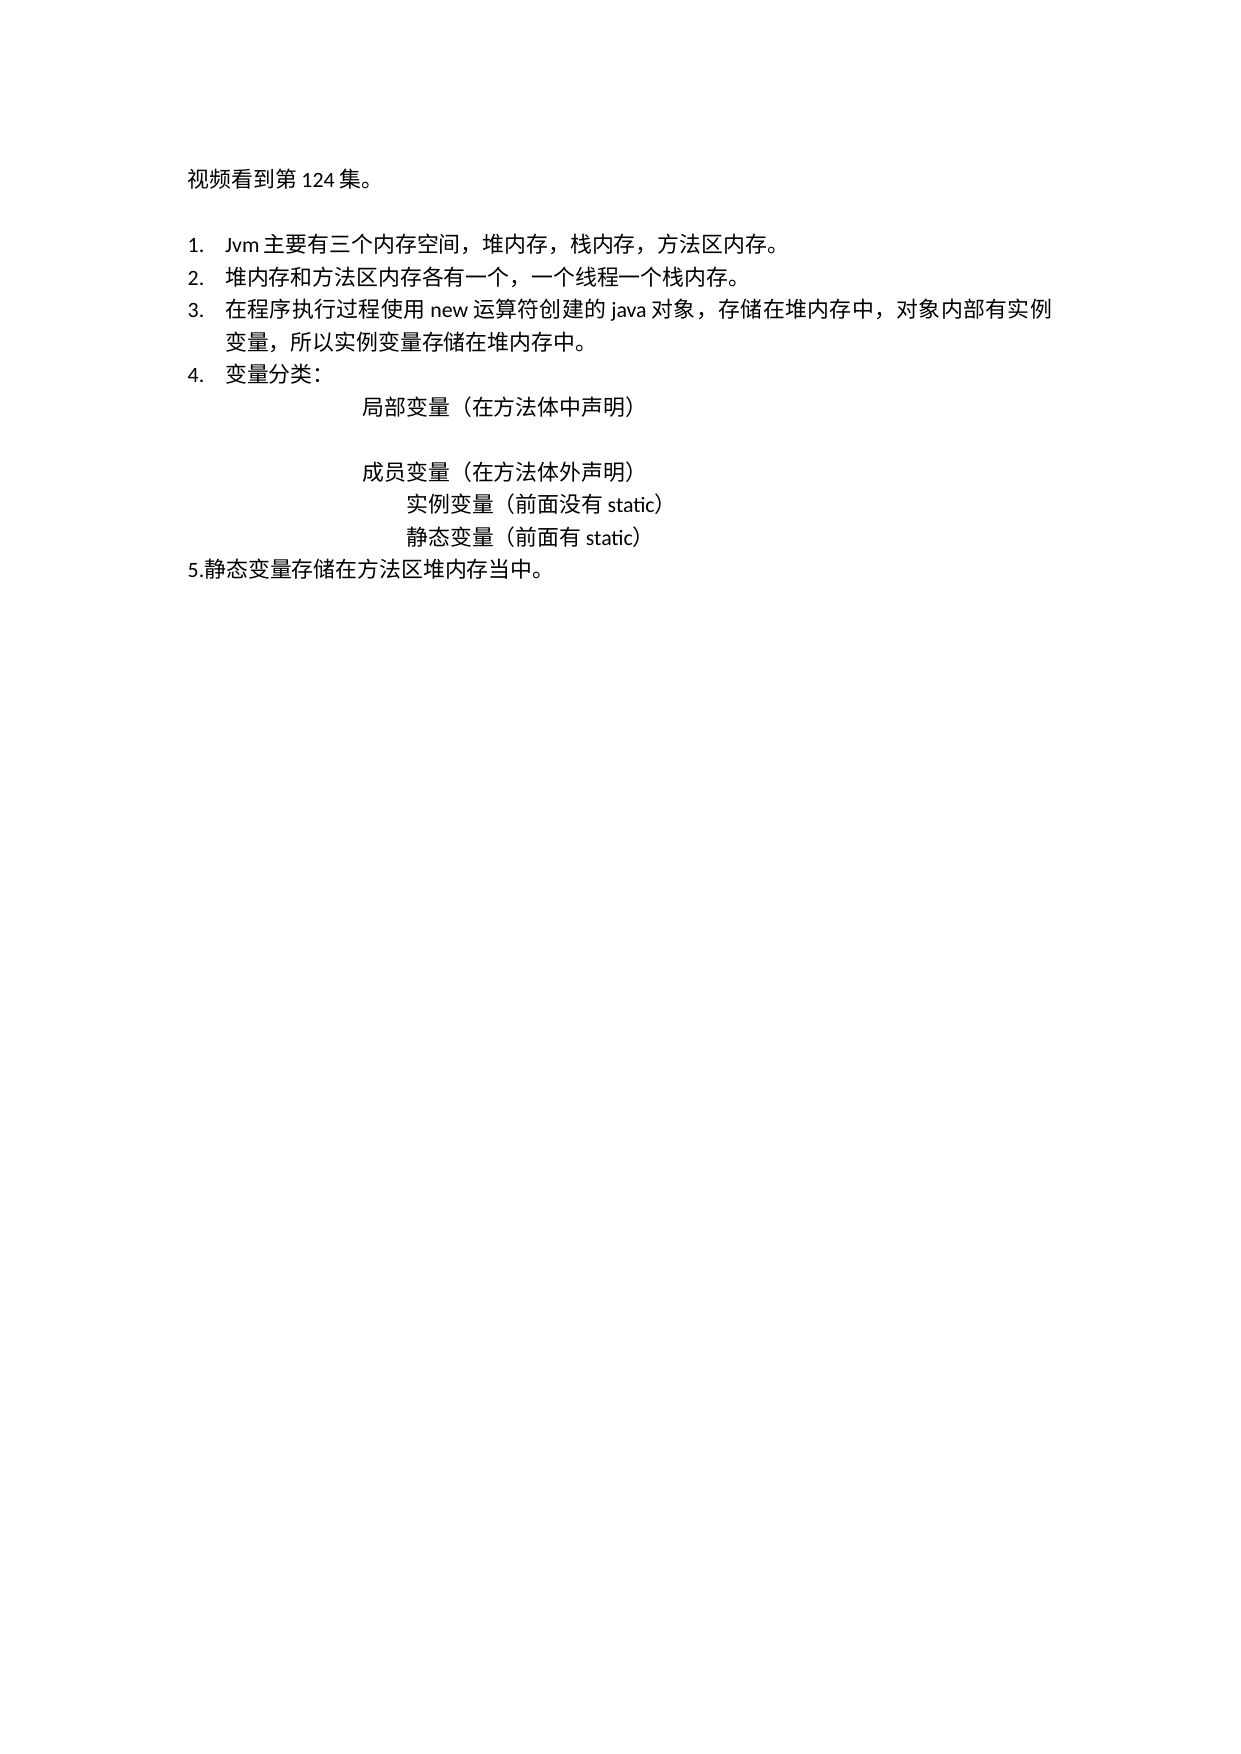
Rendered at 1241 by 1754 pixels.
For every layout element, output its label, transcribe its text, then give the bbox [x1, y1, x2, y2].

text 视频看到第124集。 [187, 162, 1053, 194]
text 5.静态变量存储在方法区堆内存当中。 [187, 552, 1053, 584]
list 静态变量（前面有static） [362, 519, 1053, 552]
list 局部变量（在方法体中声明） [362, 389, 1053, 422]
list 实例变量（前面没有static） [362, 487, 1053, 519]
list 成员变量（在方法体外声明） [362, 454, 1053, 487]
list 在程序执行过程使用new运算符创建的java对象，存储在堆内存中，对象内部有实例变量，所以实例变量存储在堆内存中。 [187, 292, 1053, 357]
list 变量分类： [187, 357, 1053, 389]
list Jvm主要有三个内存空间，堆内存，栈内存，方法区内存。 [187, 227, 1053, 259]
list 堆内存和方法区内存各有一个，一个线程一个栈内存。 [187, 259, 1053, 292]
